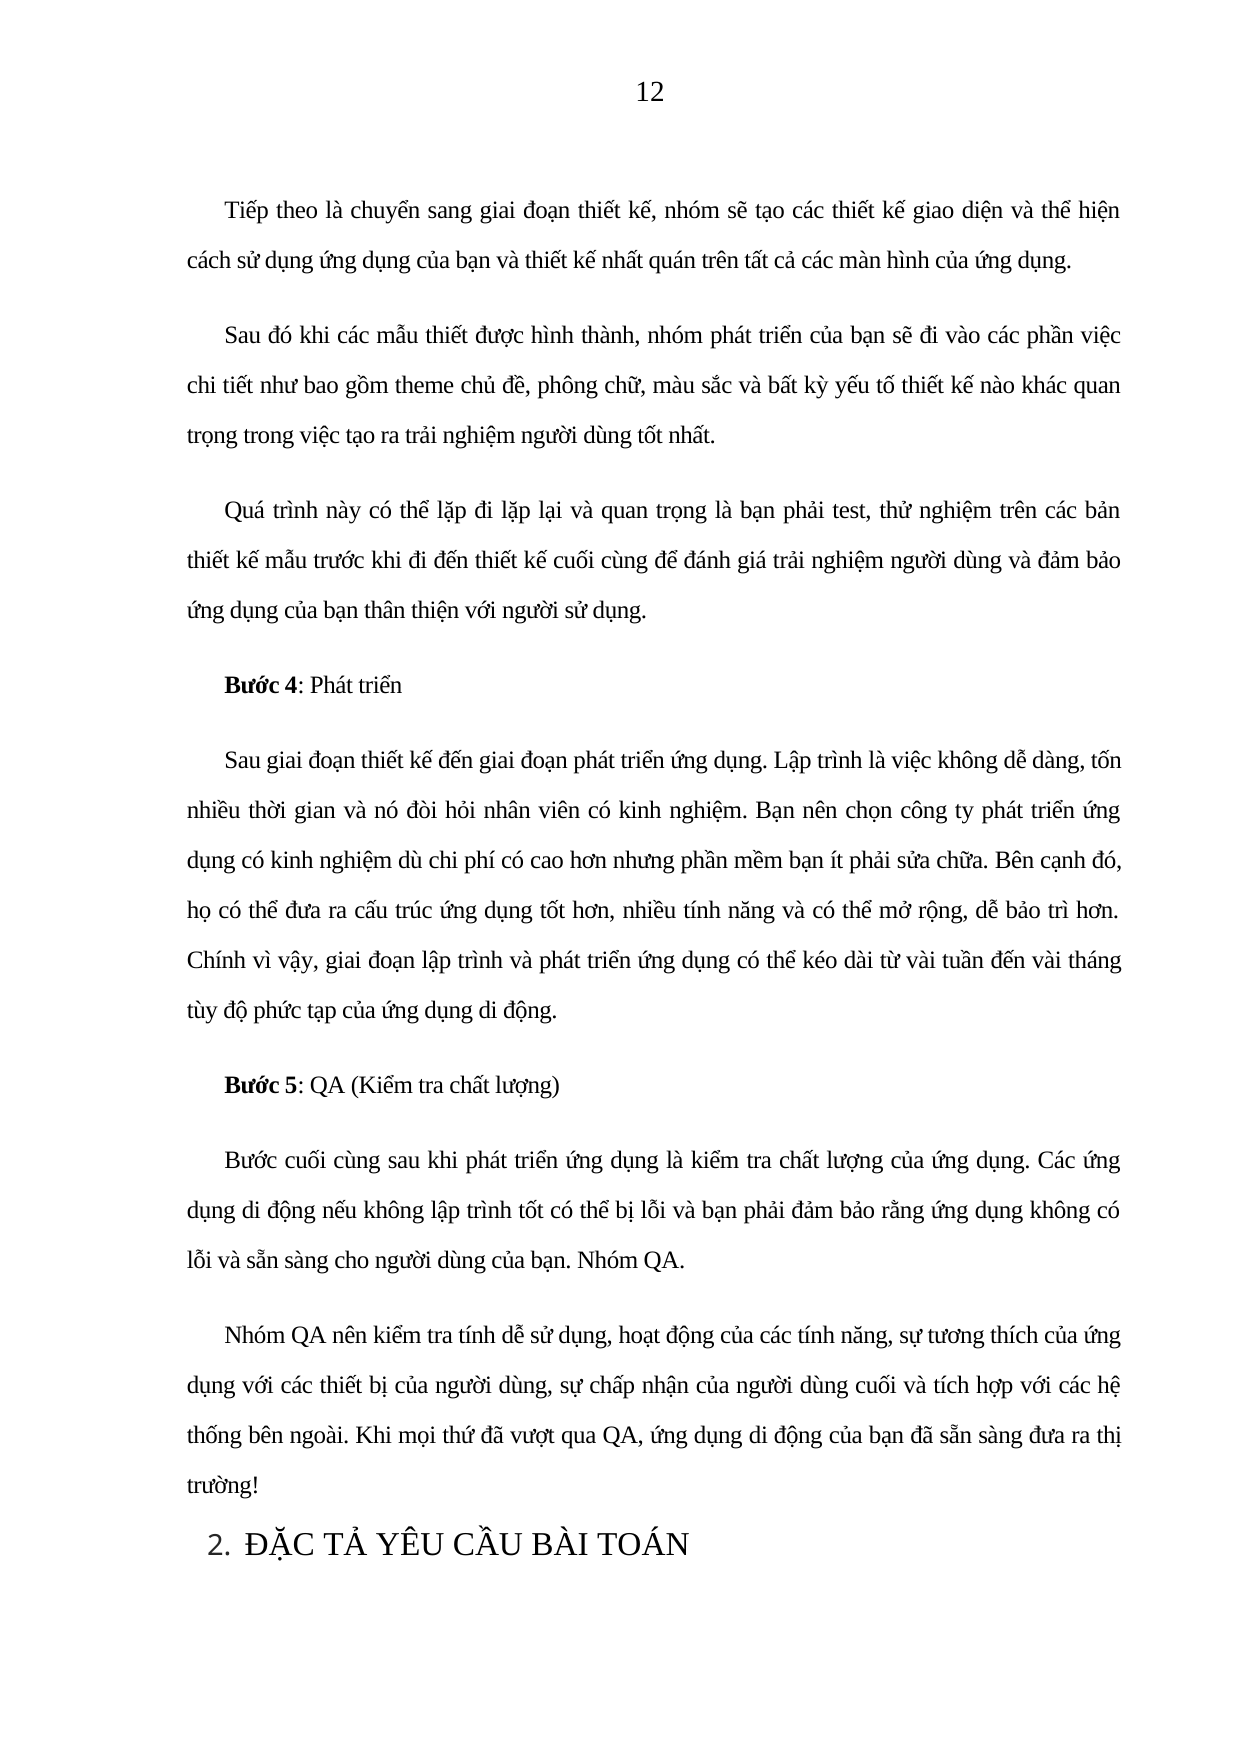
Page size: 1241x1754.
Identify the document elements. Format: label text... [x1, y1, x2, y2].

text Quá trình này có thể lặp đi lặp lại và quan trọng là bạn phải test, thử nghiệm trên các bản thiết kế mẫu trước khi đi đến thiết kế cuối cùng để đánh giá trải nghiệm người dùng và đảm bảo ứng dụng của bạn thân thiện với người sử dụng. [187, 474, 1122, 624]
text Bước 5: QA (Kiểm tra chất lượng) [187, 1049, 1122, 1099]
text Bước cuối cùng sau khi phát triển ứng dụng là kiểm tra chất lượng của ứng dụng. Các ứng dụng di động nếu không lập trình tốt có thể bị lỗi và bạn phải đảm bảo rằng ứng dụng không có lỗi và sẵn sàng cho người dùng của bạn. Nhóm QA. [187, 1124, 1122, 1274]
text Sau giai đoạn thiết kế đến giai đoạn phát triển ứng dụng. Lập trình là việc không dễ dàng, tốn nhiều thời gian và nó đòi hỏi nhân viên có kinh nghiệm. Bạn nên chọn công ty phát triển ứng dụng có kinh nghiệm dù chi phí có cao hơn nhưng phần mềm bạn ít phải sửa chữa. Bên cạnh đó, họ có thể đưa ra cấu trúc ứng dụng tốt hơn, nhiều tính năng và có thể mở rộng, dễ bảo trì hơn. Chính vì vậy, giai đoạn lập trình và phát triển ứng dụng có thể kéo dài từ vài tuần đến vài tháng tùy độ phức tạp của ứng dụng di động. [187, 724, 1122, 1024]
text Tiếp theo là chuyển sang giai đoạn thiết kế, nhóm sẽ tạo các thiết kế giao diện và thể hiện cách sử dụng ứng dụng của bạn và thiết kế nhất quán trên tất cả các màn hình của ứng dụng. [187, 174, 1122, 274]
text Bước 4: Phát triển [187, 649, 1122, 699]
text Nhóm QA nên kiểm tra tính dễ sử dụng, hoạt động của các tính năng, sự tương thích của ứng dụng với các thiết bị của người dùng, sự chấp nhận của người dùng cuối và tích hợp với các hệ thống bên ngoài. Khi mọi thứ đã vượt qua QA, ứng dụng di động của bạn đã sẵn sàng đưa ra thị trường! [187, 1299, 1122, 1499]
list ĐẶC TẢ YÊU CẦU BÀI TOÁN [207, 1524, 1122, 1564]
text Sau đó khi các mẫu thiết được hình thành, nhóm phát triển của bạn sẽ đi vào các phần việc chi tiết như bao gồm theme chủ đề, phông chữ, màu sắc và bất kỳ yếu tố thiết kế nào khác quan trọng trong việc tạo ra trải nghiệm người dùng tốt nhất. [187, 299, 1122, 449]
